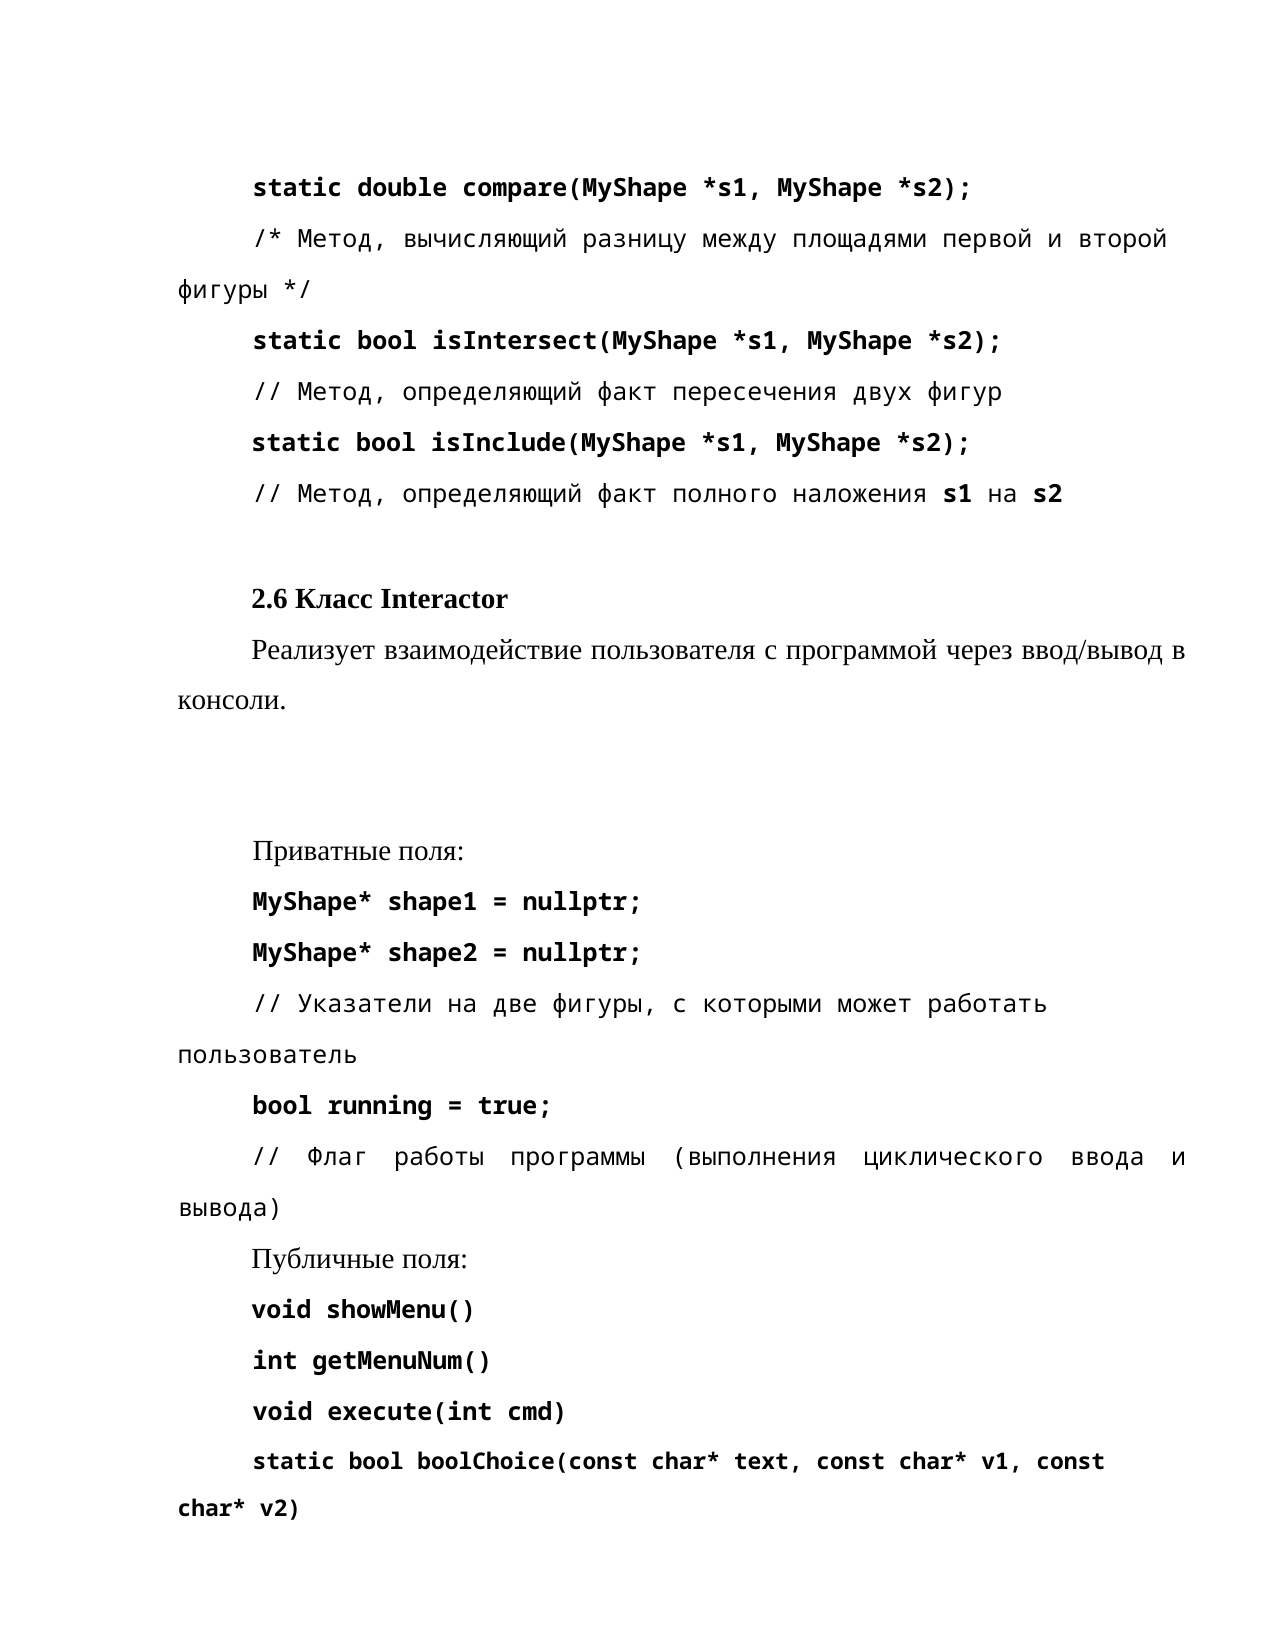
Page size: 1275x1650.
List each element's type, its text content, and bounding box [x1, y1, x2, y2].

text // Метод, определяющий факт пересечения двух фигур [177, 373, 1186, 407]
text static double compare(MyShape *s1, MyShape *s2); [177, 169, 1186, 203]
text Приватные поля: [177, 833, 1186, 867]
subtitle 2.6 Класс Interactor [177, 582, 1186, 615]
text void showMenu() [177, 1291, 1186, 1326]
text // Указатели на две фигуры, с которыми может работать пользователь [177, 986, 1186, 1071]
text Публичные поля: [177, 1241, 1186, 1275]
text MyShape* shape2 = nullptr; [177, 935, 1186, 969]
text bool running = true; [177, 1088, 1186, 1122]
text /* Метод, вычисляющий разницу между площадями первой и второй фигуры */ [177, 220, 1186, 305]
text static bool isInclude(MyShape *s1, MyShape *s2); [177, 424, 1186, 458]
text int getMenuNum() [177, 1342, 1186, 1377]
text MyShape* shape1 = nullptr; [177, 883, 1186, 918]
text // Метод, определяющий факт полного наложения s1 на s2 [177, 475, 1186, 509]
text // Флаг работы программы (выполнения циклического ввода и вывода) [177, 1139, 1186, 1224]
text static bool boolChoice(const char* text, const char* v1, const char* v2) [177, 1444, 1186, 1523]
text static bool isIntersect(MyShape *s1, MyShape *s2); [177, 322, 1186, 356]
text void execute(int cmd) [177, 1393, 1186, 1428]
text Реализует взаимодействие пользователя с программой через ввод/вывод в консоли. [177, 632, 1186, 716]
